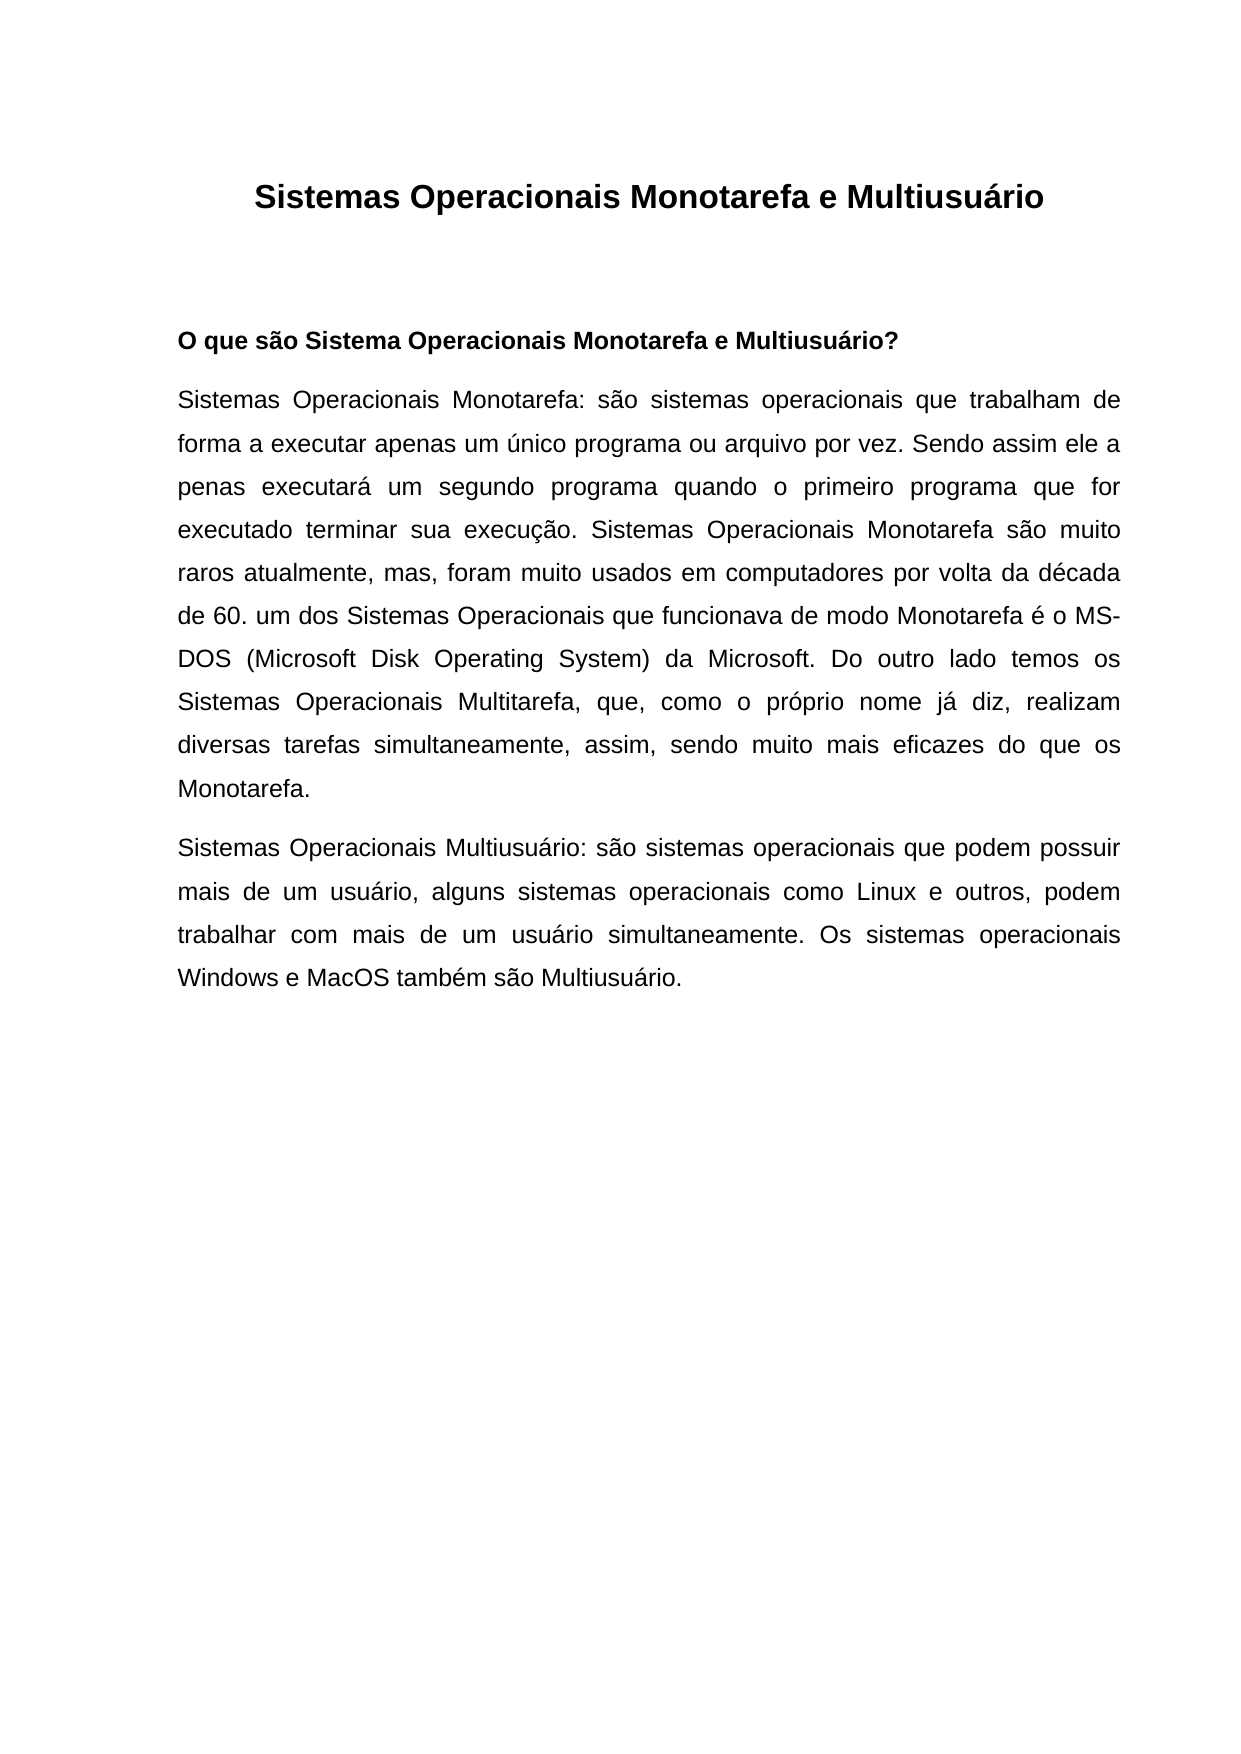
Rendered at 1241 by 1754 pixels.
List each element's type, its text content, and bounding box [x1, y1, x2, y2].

text Sistemas Operacionais Monotarefa: são sistemas operacionais que trabalham de forma a executar apenas um único programa ou arquivo por vez. Sendo assim ele a penas executará um segundo programa quando o primeiro programa que for executado terminar sua execução. Sistemas Operacionais Monotarefa são muito raros atualmente, mas, foram muito usados em computadores por volta da década de 60. um dos Sistemas Operacionais que funcionava de modo Monotarefa é o MS-DOS (Microsoft Disk Operating System) da Microsoft. Do outro lado temos os Sistemas Operacionais Multitarefa, que, como o próprio nome já diz, realizam diversas tarefas simultaneamente, assim, sendo muito mais eficazes do que os Monotarefa. [177, 386, 1122, 802]
text Sistemas Operacionais Monotarefa e Multiusuário [177, 177, 1122, 216]
text O que são Sistema Operacionais Monotarefa e Multiusuário? [177, 326, 1122, 354]
text Sistemas Operacionais Multiusuário: são sistemas operacionais que podem possuir mais de um usuário, alguns sistemas operacionais como Linux e outros, podem trabalhar com mais de um usuário simultaneamente. Os sistemas operacionais Windows e MacOS também são Multiusuário. [177, 833, 1122, 992]
